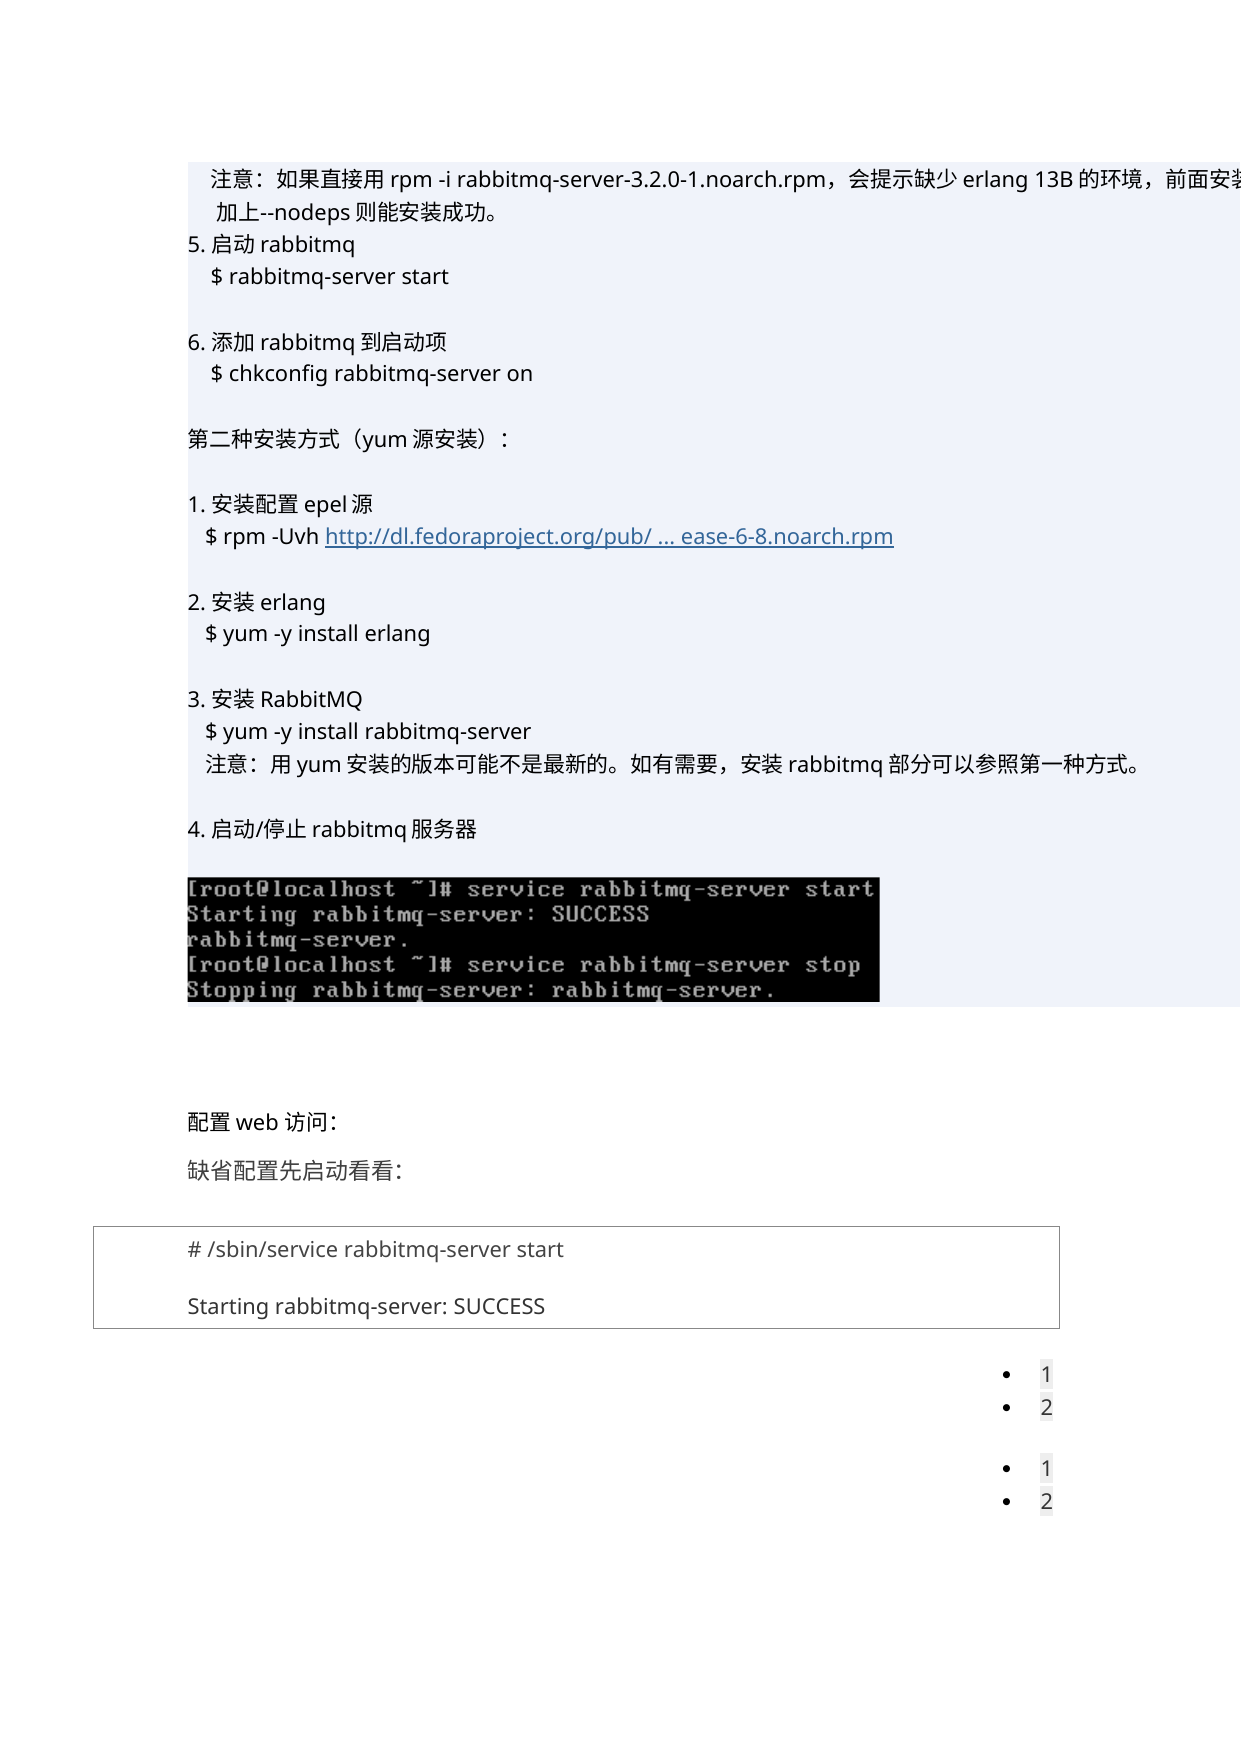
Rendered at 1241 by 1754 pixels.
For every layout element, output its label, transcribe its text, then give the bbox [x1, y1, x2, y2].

text 缺省配置先启动看看： [187, 1137, 1053, 1202]
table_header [188, 162, 1240, 1007]
list 2 [150, 1484, 1053, 1517]
picture [187, 877, 880, 1002]
text Starting rabbitmq-server: SUCCESS [94, 1283, 1059, 1328]
text # /sbin/service rabbitmq-server start [94, 1227, 1059, 1265]
list 1 [150, 1452, 1053, 1484]
list 1 [150, 1358, 1053, 1390]
text 配置web 访问： [187, 1104, 1053, 1137]
list 2 [150, 1390, 1053, 1423]
